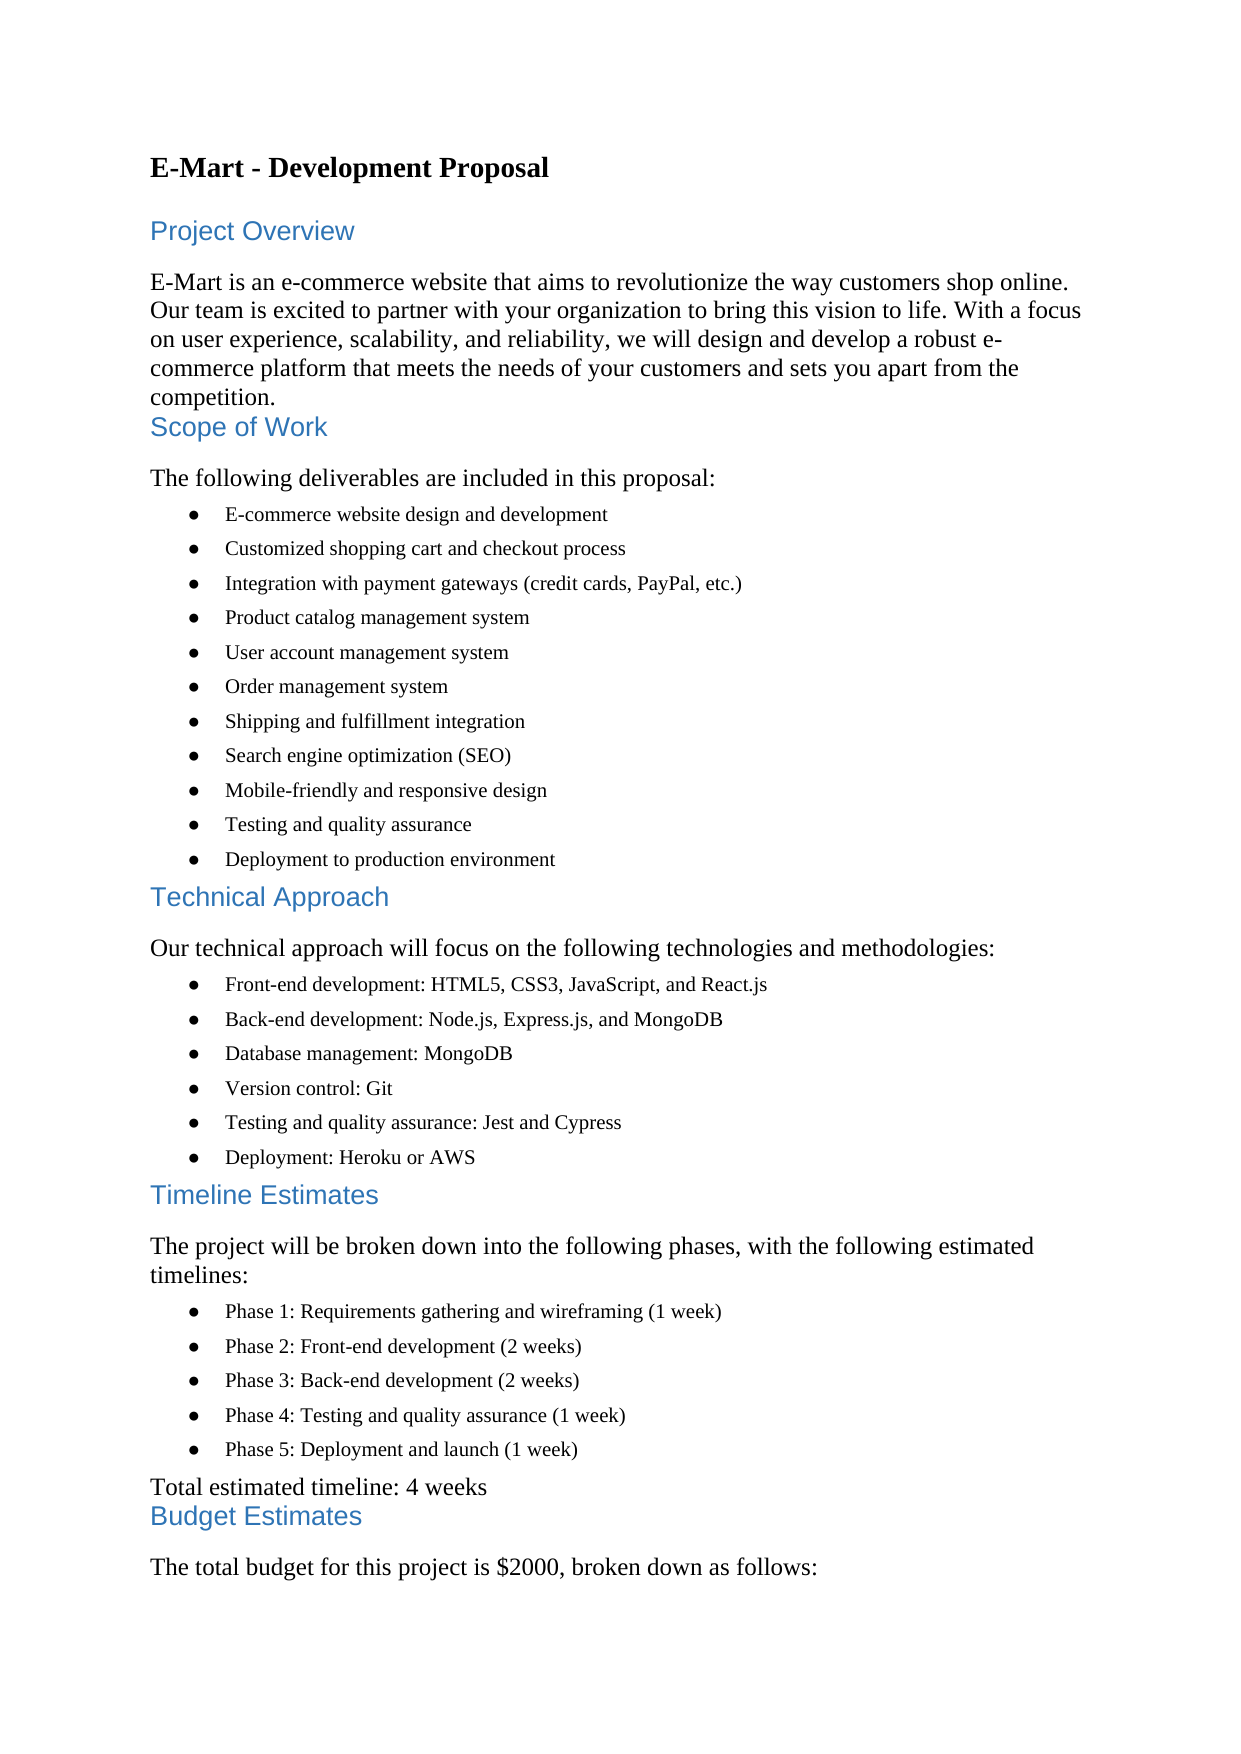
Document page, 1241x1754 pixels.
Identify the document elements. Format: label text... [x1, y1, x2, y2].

list Order management system [187, 674, 1090, 698]
list User account management system [187, 640, 1090, 664]
text The total budget for this project is $2000, broken down as follows: [150, 1552, 1090, 1581]
subtitle Budget Estimates [150, 1500, 1090, 1532]
list Integration with payment gateways (credit cards, PayPal, etc.) [187, 571, 1090, 595]
list Front-end development: HTML5, CSS3, JavaScript, and React.js [187, 972, 1090, 996]
text The project will be broken down into the following phases, with the following estimated timelines: [150, 1231, 1090, 1289]
list Deployment to production environment [187, 847, 1090, 871]
subtitle Technical Approach [150, 881, 1090, 912]
list Deployment: Heroku or AWS [187, 1145, 1090, 1169]
list Mobile-friendly and responsive design [187, 778, 1090, 802]
list Customized shopping cart and checkout process [187, 536, 1090, 560]
list Testing and quality assurance: Jest and Cypress [187, 1110, 1090, 1134]
list Product catalog management system [187, 605, 1090, 629]
list Version control: Git [187, 1076, 1090, 1100]
list Phase 3: Back-end development (2 weeks) [187, 1368, 1090, 1392]
text E-Mart is an e-commerce website that aims to revolutionize the way customers shop online. Our team is excited to partner with your organization to bring this vision to life. With a focus on user experience, scalability, and reliability, we will design and develop a robust e-commerce platform that meets the needs of your customers and sets you apart from the competition. [150, 267, 1090, 411]
subtitle Scope of Work [150, 411, 1090, 442]
list E-commerce website design and development [187, 502, 1090, 526]
text Total estimated timeline: 4 weeks [150, 1472, 1090, 1500]
subtitle Timeline Estimates [150, 1179, 1090, 1211]
list Search engine optimization (SEO) [187, 743, 1090, 767]
list Phase 4: Testing and quality assurance (1 week) [187, 1403, 1090, 1427]
list Testing and quality assurance [187, 812, 1090, 836]
list Phase 1: Requirements gathering and wireframing (1 week) [187, 1299, 1090, 1323]
text Our technical approach will focus on the following technologies and methodologies: [150, 933, 1090, 962]
list Shipping and fulfillment integration [187, 709, 1090, 733]
list Phase 5: Deployment and launch (1 week) [187, 1437, 1090, 1461]
list Back-end development: Node.js, Express.js, and MongoDB [187, 1007, 1090, 1031]
list Phase 2: Front-end development (2 weeks) [187, 1334, 1090, 1358]
text E-Mart - Development Proposal [150, 150, 1090, 183]
list Database management: MongoDB [187, 1041, 1090, 1065]
subtitle Project Overview [150, 215, 1090, 246]
text The following deliverables are included in this proposal: [150, 463, 1090, 491]
